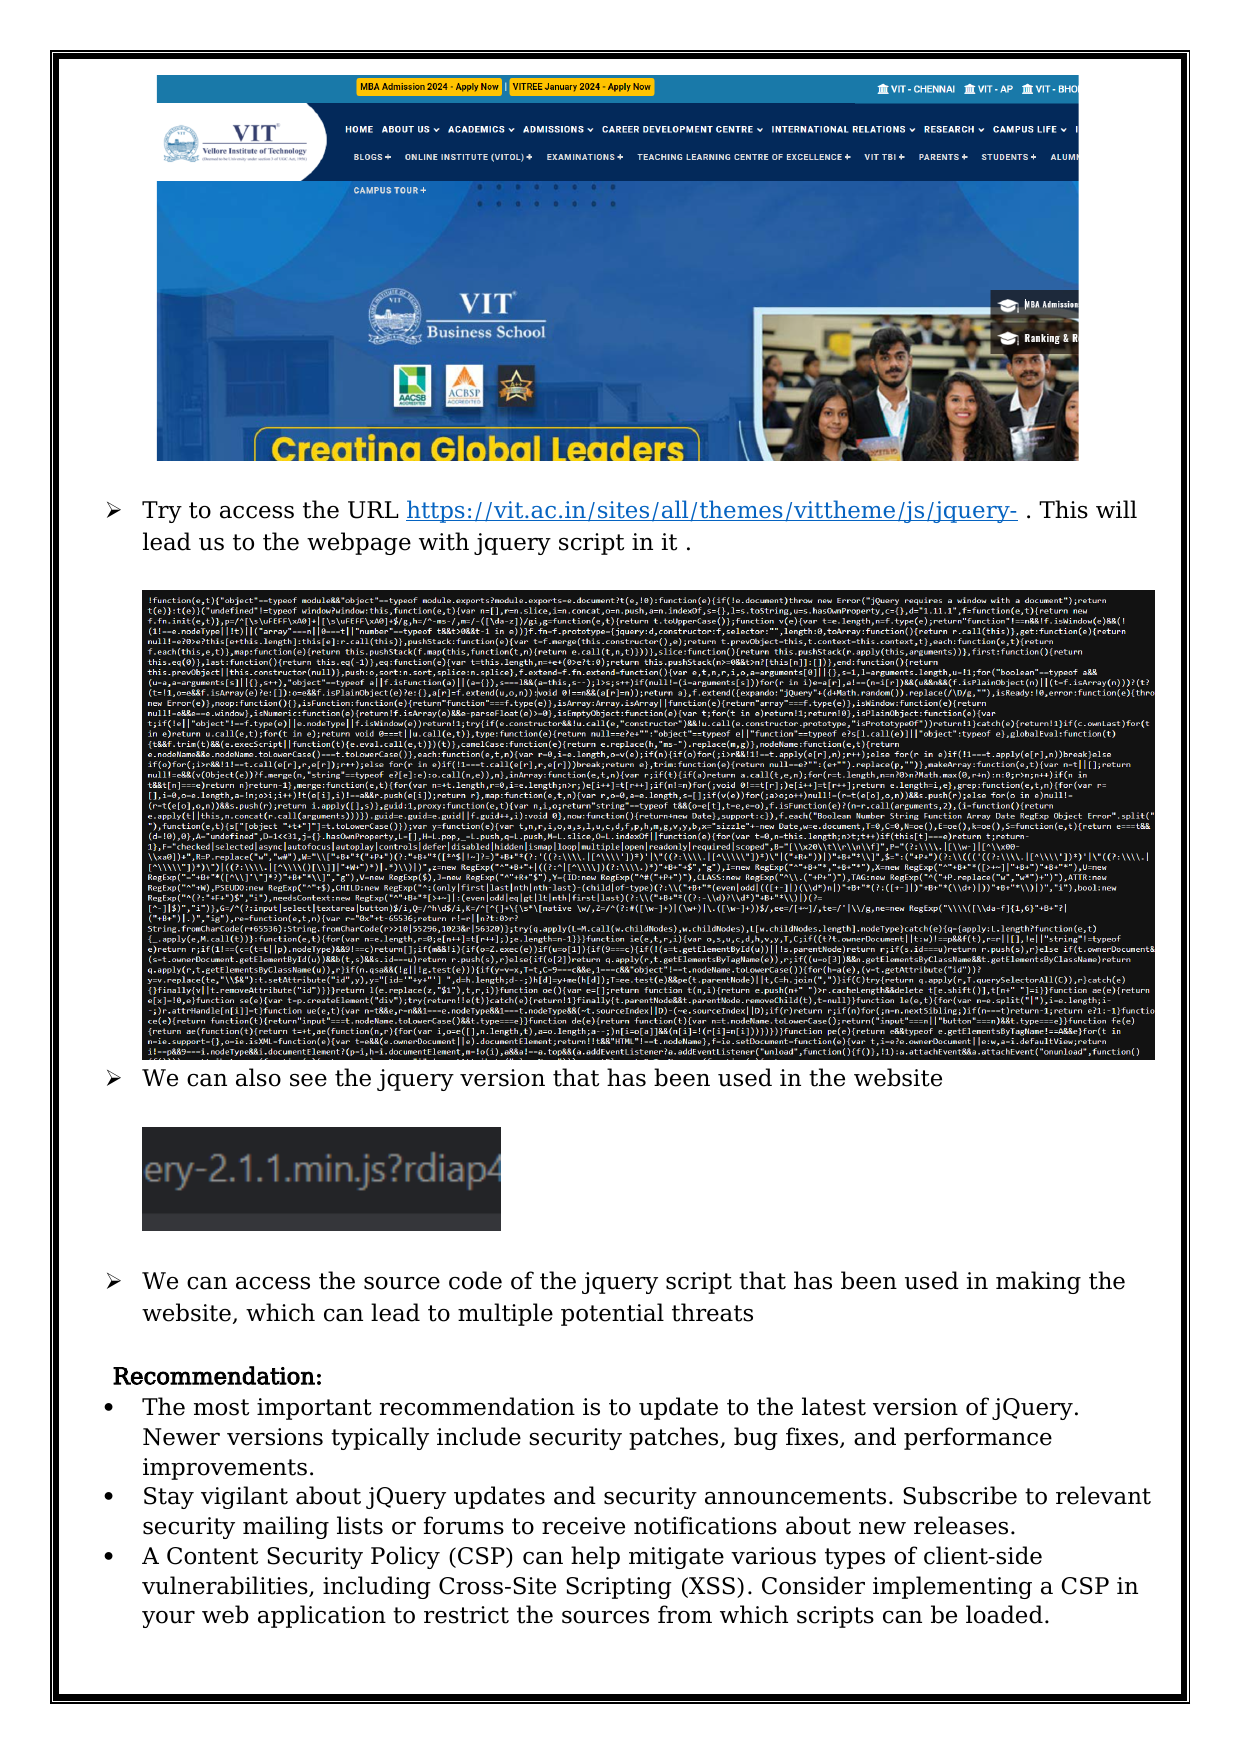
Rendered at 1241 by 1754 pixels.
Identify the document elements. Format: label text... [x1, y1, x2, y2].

list Stay vigilant about jQuery updates and security announcements. Subscribe to relevant security mailing lists or forums to receive notifications about new releases. [104, 1482, 1165, 1539]
list We can also see the jquery version that has been used in the website [104, 1064, 1165, 1092]
picture [156, 75, 1079, 461]
picture [142, 1127, 501, 1231]
list A Content Security Policy (CSP) can help mitigate various types of client-side vulnerabilities, including Cross-Site Scripting (XSS). Consider implementing a CSP in your web application to restrict the sources from which scripts can be loaded. [104, 1542, 1165, 1628]
text Recommendation: [75, 1361, 1165, 1389]
list The most important recommendation is to update to the latest version of jQuery. Newer versions typically include security patches, bug fixes, and performance improvements. [104, 1393, 1165, 1480]
list Try to access the URL https://vit.ac.in/sites/all/themes/vittheme/js/jquery- . This will lead us to the webpage with jquery script in it . [104, 496, 1165, 555]
list We can access the source code of the jquery script that has been used in making the website, which can lead to multiple potential threats [104, 1267, 1165, 1326]
picture [142, 590, 1155, 1060]
